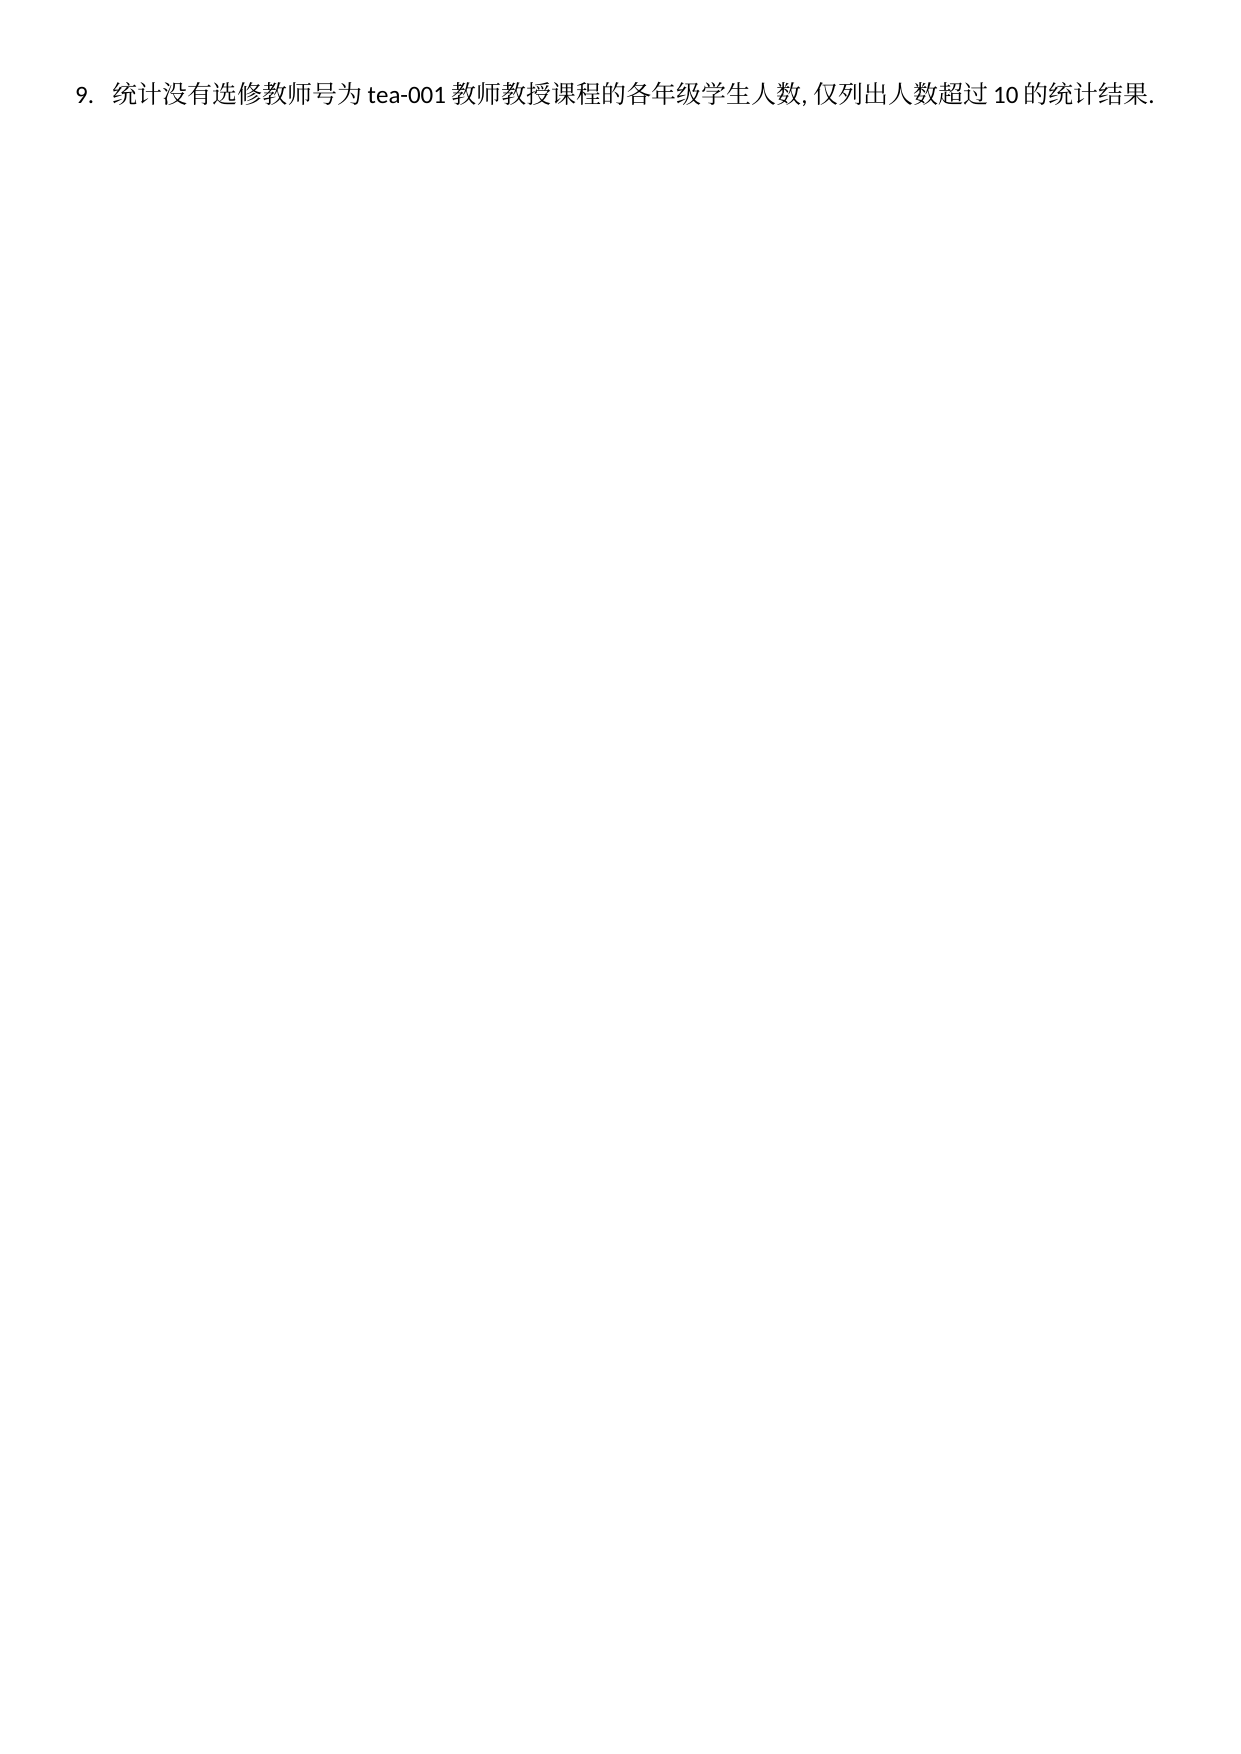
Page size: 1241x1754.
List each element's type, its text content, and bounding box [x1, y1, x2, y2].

list 统计没有选修教师号为tea-001教师教授课程的各年级学生人数, 仅列出人数超过10的统计结果. [75, 75, 1165, 111]
